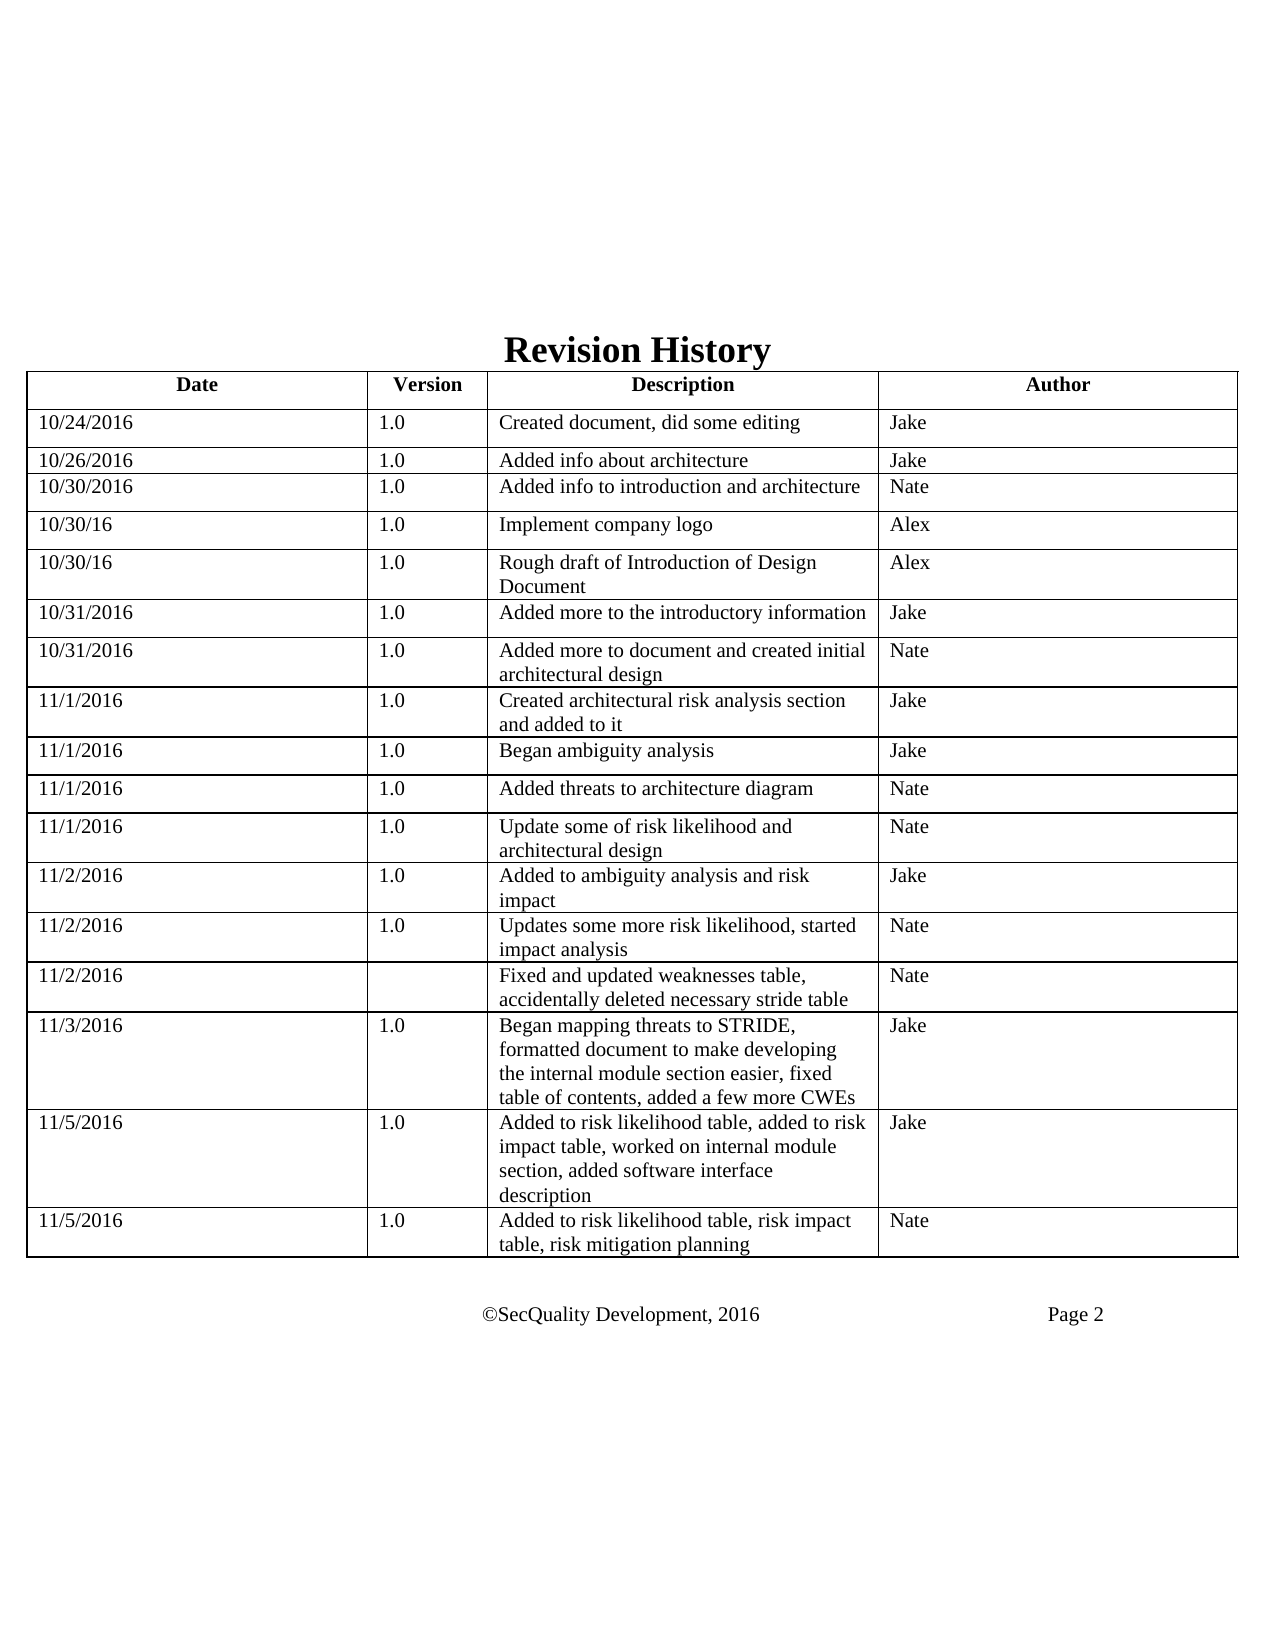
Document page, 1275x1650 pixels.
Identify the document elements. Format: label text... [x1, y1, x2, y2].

table_cell Rough draft of Introduction of Design Document [488, 550, 878, 598]
table_header Author [879, 372, 1237, 409]
table_cell 11/2/2016 [28, 963, 367, 1011]
table_cell 10/31/2016 [28, 638, 367, 686]
table_cell 1.0 [368, 776, 487, 812]
table_cell 1.0 [368, 600, 487, 637]
table_cell Nate [879, 913, 1237, 961]
table_cell 1.0 [368, 863, 487, 912]
table_cell Jake [879, 410, 1237, 447]
table_cell Jake [879, 600, 1237, 637]
table_cell 11/5/2016 [28, 1110, 367, 1207]
table_cell Fixed and updated weaknesses table, accidentally deleted necessary stride table [488, 963, 878, 1011]
table_cell Added to risk likelihood table, added to risk impact table, worked on internal module section, added software interface description [488, 1110, 878, 1207]
table_cell Created document, did some editing [488, 410, 878, 447]
table_cell 1.0 [368, 410, 487, 447]
table_header Date [28, 372, 367, 409]
table_cell 11/1/2016 [28, 738, 367, 774]
table_cell 1.0 [368, 1110, 487, 1207]
table_cell Jake [879, 1110, 1237, 1207]
table_cell Alex [879, 512, 1237, 549]
table_cell 11/1/2016 [28, 688, 367, 736]
table_cell Jake [879, 863, 1237, 912]
table_cell 1.0 [368, 814, 487, 862]
table_cell Added more to document and created initial architectural design [488, 638, 878, 686]
table_cell 11/5/2016 [28, 1208, 367, 1256]
table_cell Nate [879, 963, 1237, 1011]
table_cell Jake [879, 738, 1237, 774]
table_cell Alex [879, 550, 1237, 598]
table_cell 1.0 [368, 638, 487, 686]
table_cell [368, 963, 487, 1011]
table_cell Added more to the introductory information [488, 600, 878, 637]
table_cell Added info to introduction and architecture [488, 474, 878, 511]
table_cell 1.0 [368, 688, 487, 736]
table_cell Added threats to architecture diagram [488, 776, 878, 812]
table_cell 1.0 [368, 550, 487, 598]
table_cell Nate [879, 776, 1237, 812]
table_cell Began mapping threats to STRIDE, formatted document to make developing the internal module section easier, fixed table of contents, added a few more CWEs [488, 1013, 878, 1109]
table_header Version [368, 372, 487, 409]
table_cell Added to risk likelihood table, risk impact table, risk mitigation planning [488, 1208, 878, 1256]
table_cell 11/1/2016 [28, 814, 367, 862]
table_cell Nate [879, 814, 1237, 862]
table_cell Jake [879, 1013, 1237, 1109]
table_cell 10/30/16 [28, 512, 367, 549]
table_cell 1.0 [368, 512, 487, 549]
table_cell Updates some more risk likelihood, started impact analysis [488, 913, 878, 961]
table_cell Created architectural risk analysis section and added to it [488, 688, 878, 736]
table_cell Began ambiguity analysis [488, 738, 878, 774]
table_cell Added to ambiguity analysis and risk impact [488, 863, 878, 912]
table_header Description [488, 372, 878, 409]
table_cell 11/2/2016 [28, 913, 367, 961]
table_cell Implement company logo [488, 512, 878, 549]
table_cell 11/3/2016 [28, 1013, 367, 1109]
title Revision History [150, 327, 1125, 371]
table_cell 1.0 [368, 474, 487, 511]
table_cell 10/31/2016 [28, 600, 367, 637]
table_cell 1.0 [368, 738, 487, 774]
table_cell 1.0 [368, 1013, 487, 1109]
table_cell Added info about architecture [488, 448, 878, 472]
table_cell Update some of risk likelihood and architectural design [488, 814, 878, 862]
table_cell 11/1/2016 [28, 776, 367, 812]
table_cell 10/30/2016 [28, 474, 367, 511]
table_cell Nate [879, 1208, 1237, 1256]
table_cell 10/24/2016 [28, 410, 367, 447]
table_cell Nate [879, 638, 1237, 686]
table_cell 1.0 [368, 1208, 487, 1256]
table_cell Jake [879, 688, 1237, 736]
table_cell 10/26/2016 [28, 448, 367, 472]
table_cell 1.0 [368, 913, 487, 961]
table_cell 10/30/16 [28, 550, 367, 598]
table_cell Jake [879, 448, 1237, 472]
table_cell Nate [879, 474, 1237, 511]
table_cell 11/2/2016 [28, 863, 367, 912]
table_cell 1.0 [368, 448, 487, 472]
